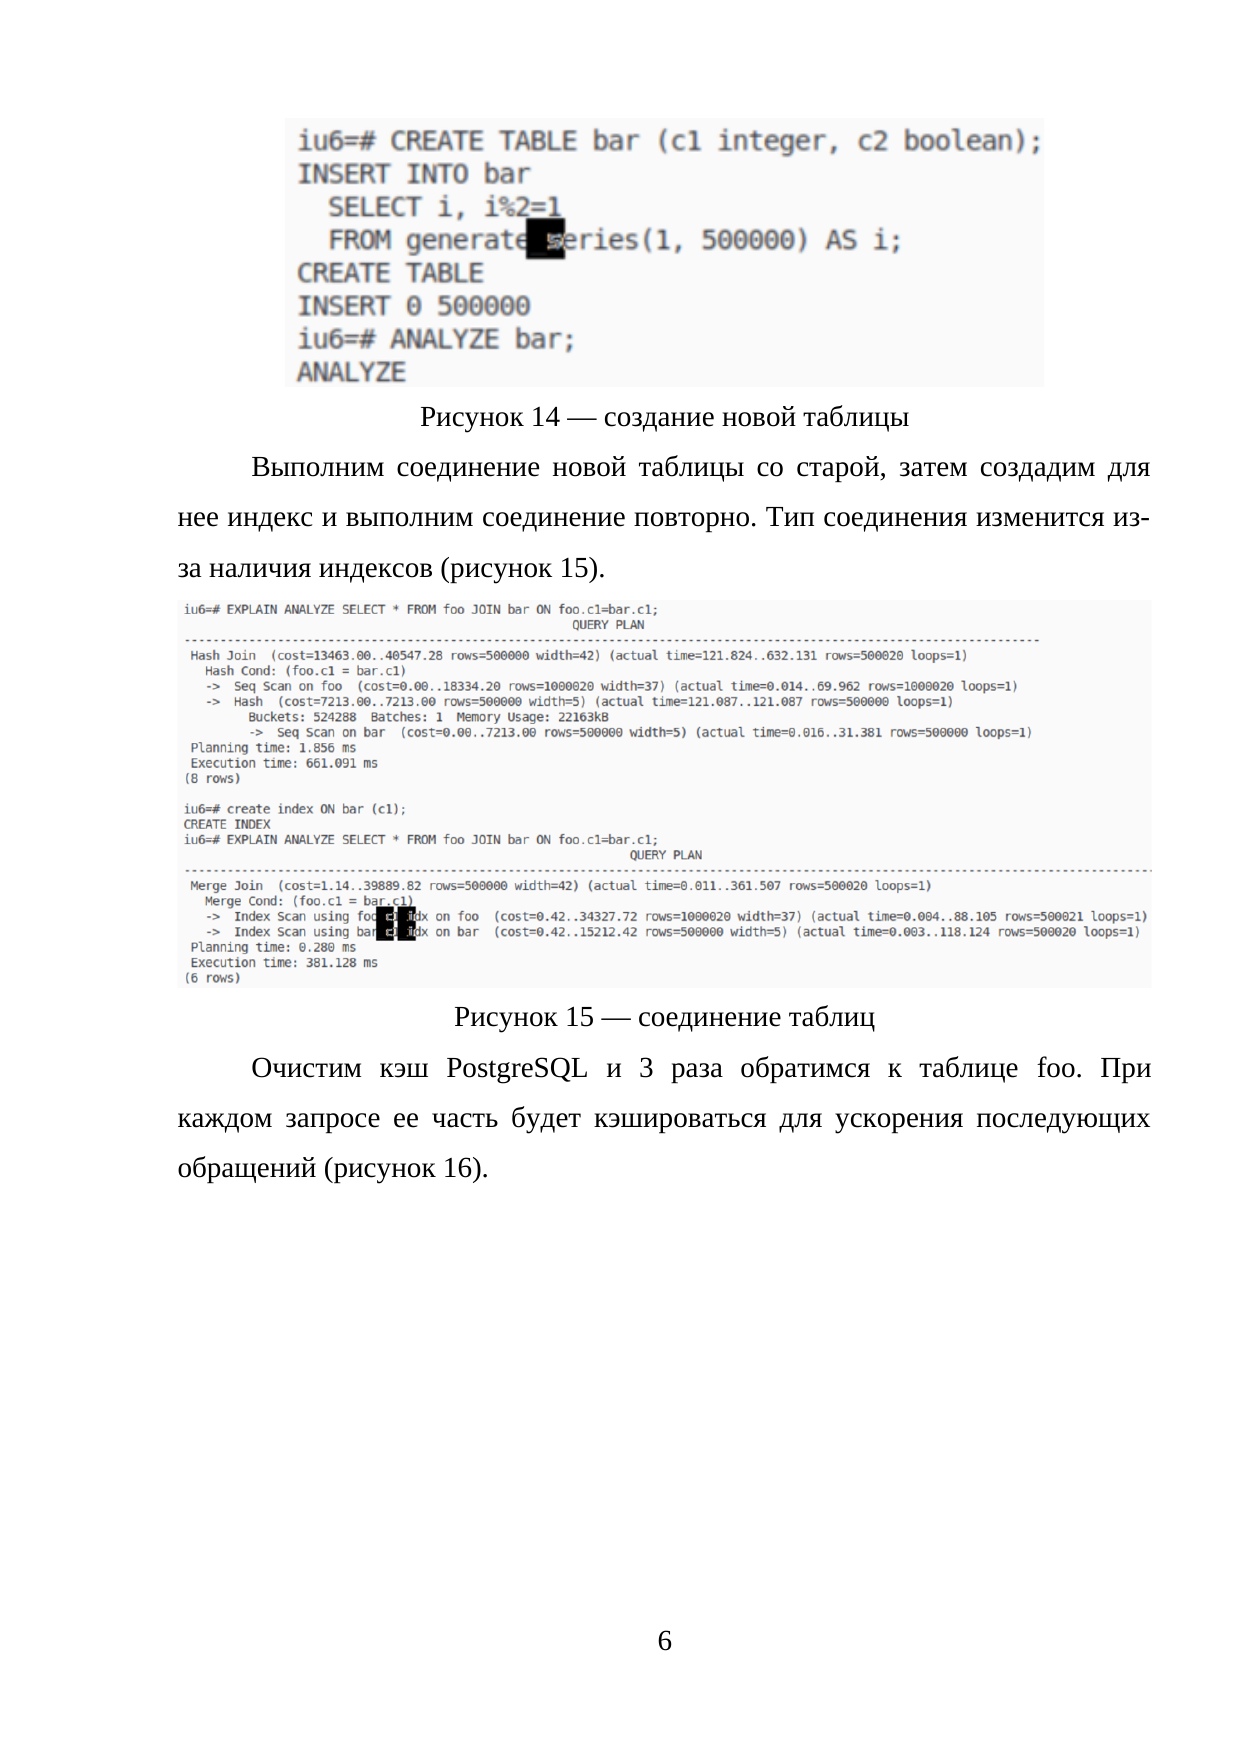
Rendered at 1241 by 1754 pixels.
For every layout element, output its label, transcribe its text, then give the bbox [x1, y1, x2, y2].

text Выполним соединение новой таблицы со старой, затем создадим для нее индекс и выполним соединение повторно. Тип соединения изменится из-за наличия индексов (рисунок 15). [177, 449, 1152, 583]
text Рисунок 14 — создание новой таблицы [177, 399, 1152, 432]
text Рисунок 15 — соединение таблиц [177, 999, 1152, 1033]
picture [284, 118, 1045, 387]
picture [177, 600, 1152, 988]
text Очистим кэш PostgreSQL и 3 раза обратимся к таблице foo. При каждом запросе ее часть будет кэшироваться для ускорения последующих обращений (рисунок 16). [177, 1050, 1152, 1184]
